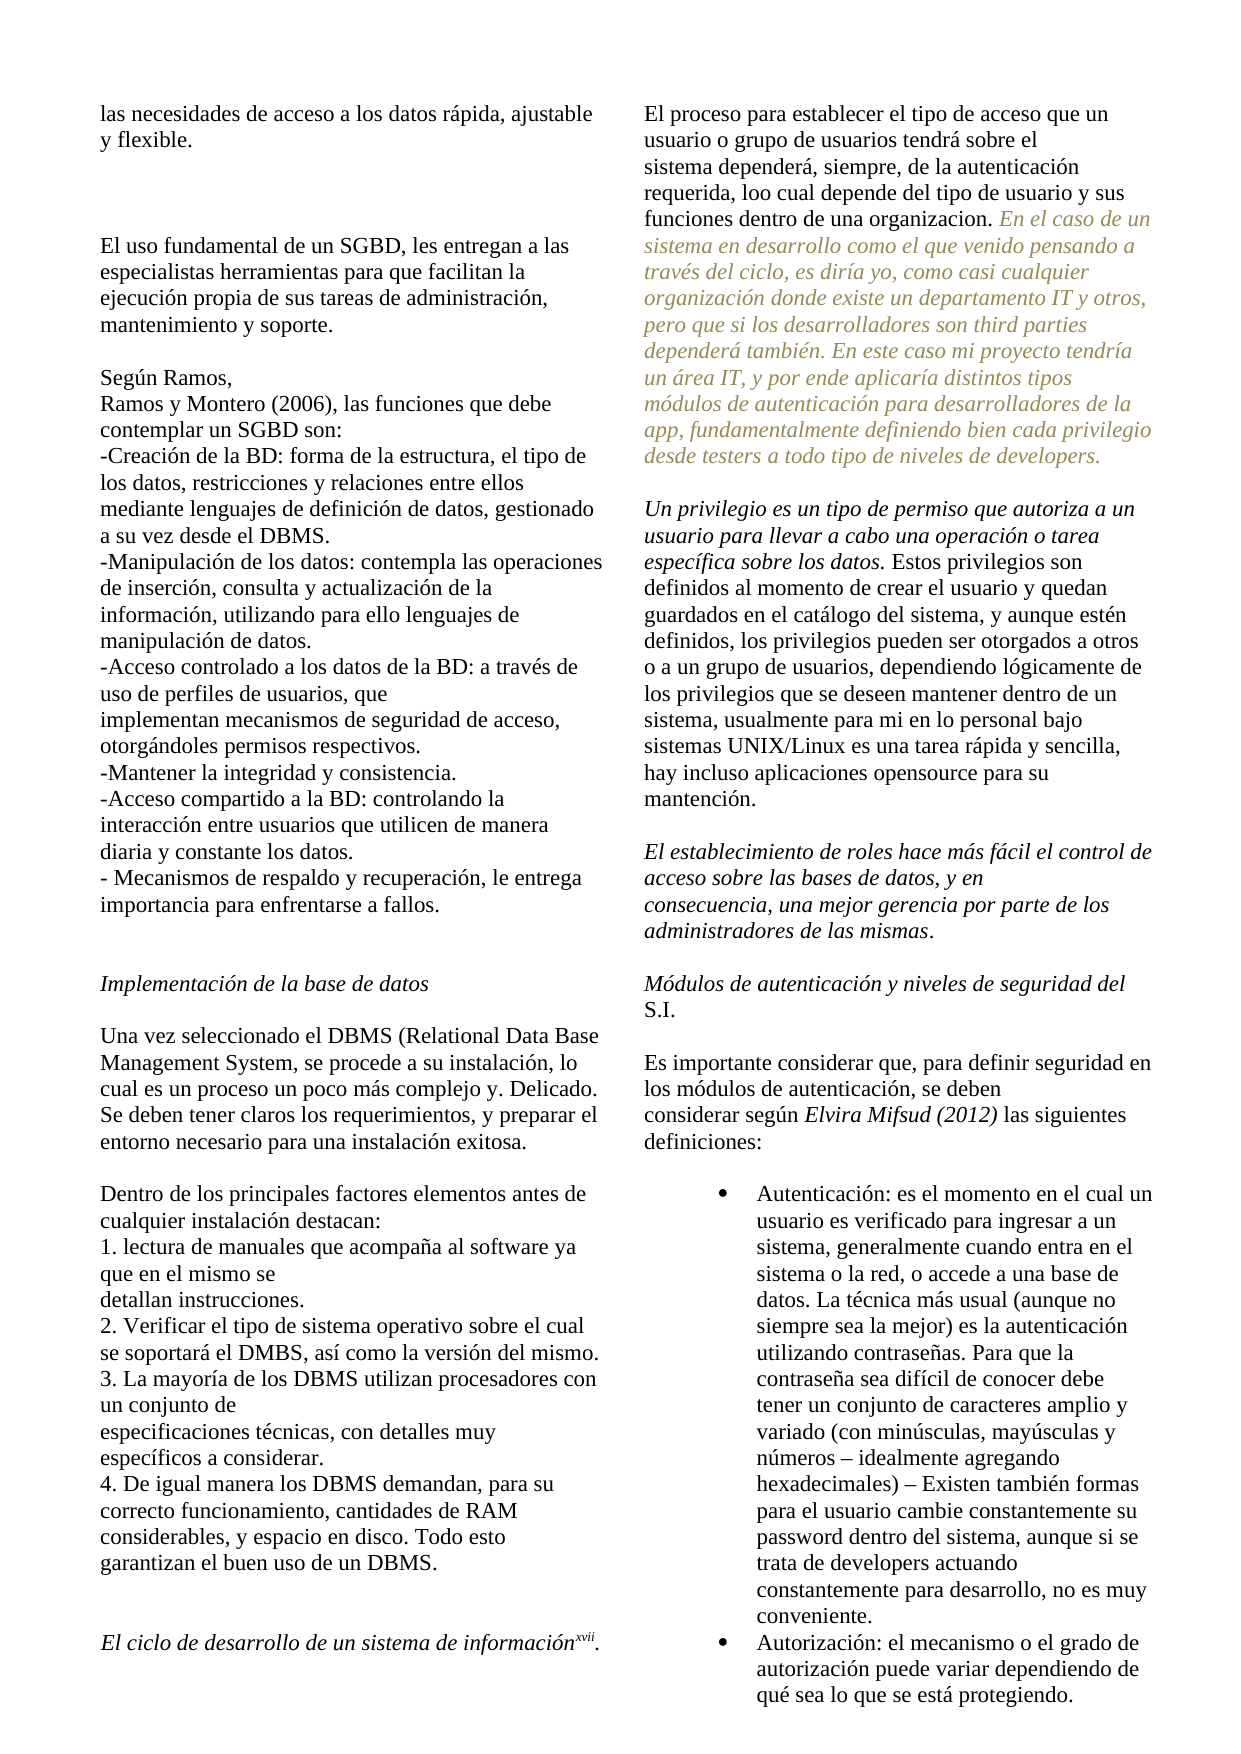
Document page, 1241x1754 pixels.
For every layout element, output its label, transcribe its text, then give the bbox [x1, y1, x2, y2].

text especificaciones técnicas, con detalles muy específicos a considerar. [100, 1418, 603, 1470]
text Ramos y Montero (2006), las funciones que debe contemplar un SGBD son: [100, 390, 603, 443]
text -Acceso compartido a la BD: controlando la interacción entre usuarios que utilicen de manera diaria y constante los datos. [100, 785, 603, 864]
list Autorización: el mecanismo o el grado de autorización puede variar dependiendo de qué sea lo que se está protegiendo. [719, 1628, 1155, 1708]
text Dentro de los principales factores elementos antes de cualquier instalación destacan: [100, 1181, 603, 1233]
text 2. Verificar el tipo de sistema operativo sobre el cual se soportará el DMBS, así como la versión del mismo. [100, 1312, 603, 1365]
text -Acceso controlado a los datos de la BD: a través de uso de perfiles de usuarios, que [100, 653, 603, 706]
text El proceso para establecer el tipo de acceso que un usuario o grupo de usuarios tendrá sobre el [644, 100, 1155, 153]
text sistema dependerá, siempre, de la autenticación requerida, loo cual depende del tipo de usuario y sus funciones dentro de una organizacion. En el caso de un sistema en desarrollo como el que venido pensando a través del ciclo, es diría yo, como casi cualquier organización donde existe un departamento IT y otros, pero que si los desarrolladores son third parties dependerá también. En este caso mi proyecto tendría un área IT, y por ende aplicaría distintos tipos módulos de autenticación para desarrolladores de la app, fundamentalmente definiendo bien cada privilegio desde testers a todo tipo de niveles de developers. [644, 153, 1155, 469]
text El establecimiento de roles hace más fácil el control de acceso sobre las bases de datos, y en [644, 838, 1155, 891]
text Según Ramos, [100, 363, 603, 390]
text - Mecanismos de respaldo y recuperación, le entrega importancia para enfrentarse a fallos. [100, 864, 603, 917]
text consecuencia, una mejor gerencia por parte de los administradores de las mismas. [644, 891, 1155, 943]
text 4. De igual manera los DBMS demandan, para su correcto funcionamiento, cantidades de RAM considerables, y espacio en disco. Todo esto garantizan el buen uso de un DBMS. [100, 1470, 603, 1576]
text El ciclo de desarrollo de un sistema de información. [100, 1628, 603, 1655]
text Módulos de autenticación y niveles de seguridad del S.I. [644, 970, 1155, 1022]
text -Mantener la integridad y consistencia. [100, 759, 603, 785]
text 1. lectura de manuales que acompaña al software ya que en el mismo se [100, 1233, 603, 1286]
text Es importante considerar que, para definir seguridad en los módulos de autenticación, se deben [644, 1049, 1155, 1101]
text implementan mecanismos de seguridad de acceso, otorgándoles permisos respectivos. [100, 706, 603, 759]
text considerar según Elvira Mifsud (2012) las siguientes definiciones: [644, 1101, 1155, 1154]
list Autenticación: es el momento en el cual un usuario es verificado para ingresar a un sistema, generalmente cuando entra en el sistema o la red, o accede a una base de datos. La técnica más usual (aunque no siempre sea la mejor) es la autenticación utilizando contraseñas. Para que la contraseña sea difícil de conocer debe tener un conjunto de caracteres amplio y variado (con minúsculas, mayúsculas y números – idealmente agregando hexadecimales) – Existen también formas para el usuario cambie constantemente su password dentro del sistema, aunque si se trata de developers actuando constantemente para desarrollo, no es muy conveniente. [719, 1181, 1155, 1628]
text El uso fundamental de un SGBD, les entregan a las especialistas herramientas para que facilitan la ejecución propia de sus tareas de administración, mantenimiento y soporte. [100, 232, 603, 337]
text 3. La mayoría de los DBMS utilizan procesadores con un conjunto de [100, 1365, 603, 1418]
text -Creación de la BD: forma de la estructura, el tipo de los datos, restricciones y relaciones entre ellos mediante lenguajes de definición de datos, gestionado a su vez desde el DBMS. [100, 443, 603, 548]
text Un privilegio es un tipo de permiso que autoriza a un usuario para llevar a cabo una operación o tarea específica sobre los datos. Estos privilegios son definidos al momento de crear el usuario y quedan guardados en el catálogo del sistema, y aunque estén definidos, los privilegios pueden ser otorgados a otros o a un grupo de usuarios, dependiendo lógicamente de los privilegios que se deseen mantener dentro de un sistema, usualmente para mi en lo personal bajo sistemas UNIX/Linux es una tarea rápida y sencilla, hay incluso aplicaciones opensource para su mantención. [644, 495, 1155, 812]
text detallan instrucciones. [100, 1286, 603, 1312]
text Una vez seleccionado el DBMS (Relational Data Base Management System, se procede a su instalación, lo cual es un proceso un poco más complejo y. Delicado. [100, 1022, 603, 1101]
text -Manipulación de los datos: contempla las operaciones de inserción, consulta y actualización de la información, utilizando para ello lenguajes de manipulación de datos. [100, 548, 603, 653]
text Implementación de la base de datos [100, 970, 603, 996]
text Se deben tener claros los requerimientos, y preparar el entorno necesario para una instalación exitosa. [100, 1101, 603, 1154]
